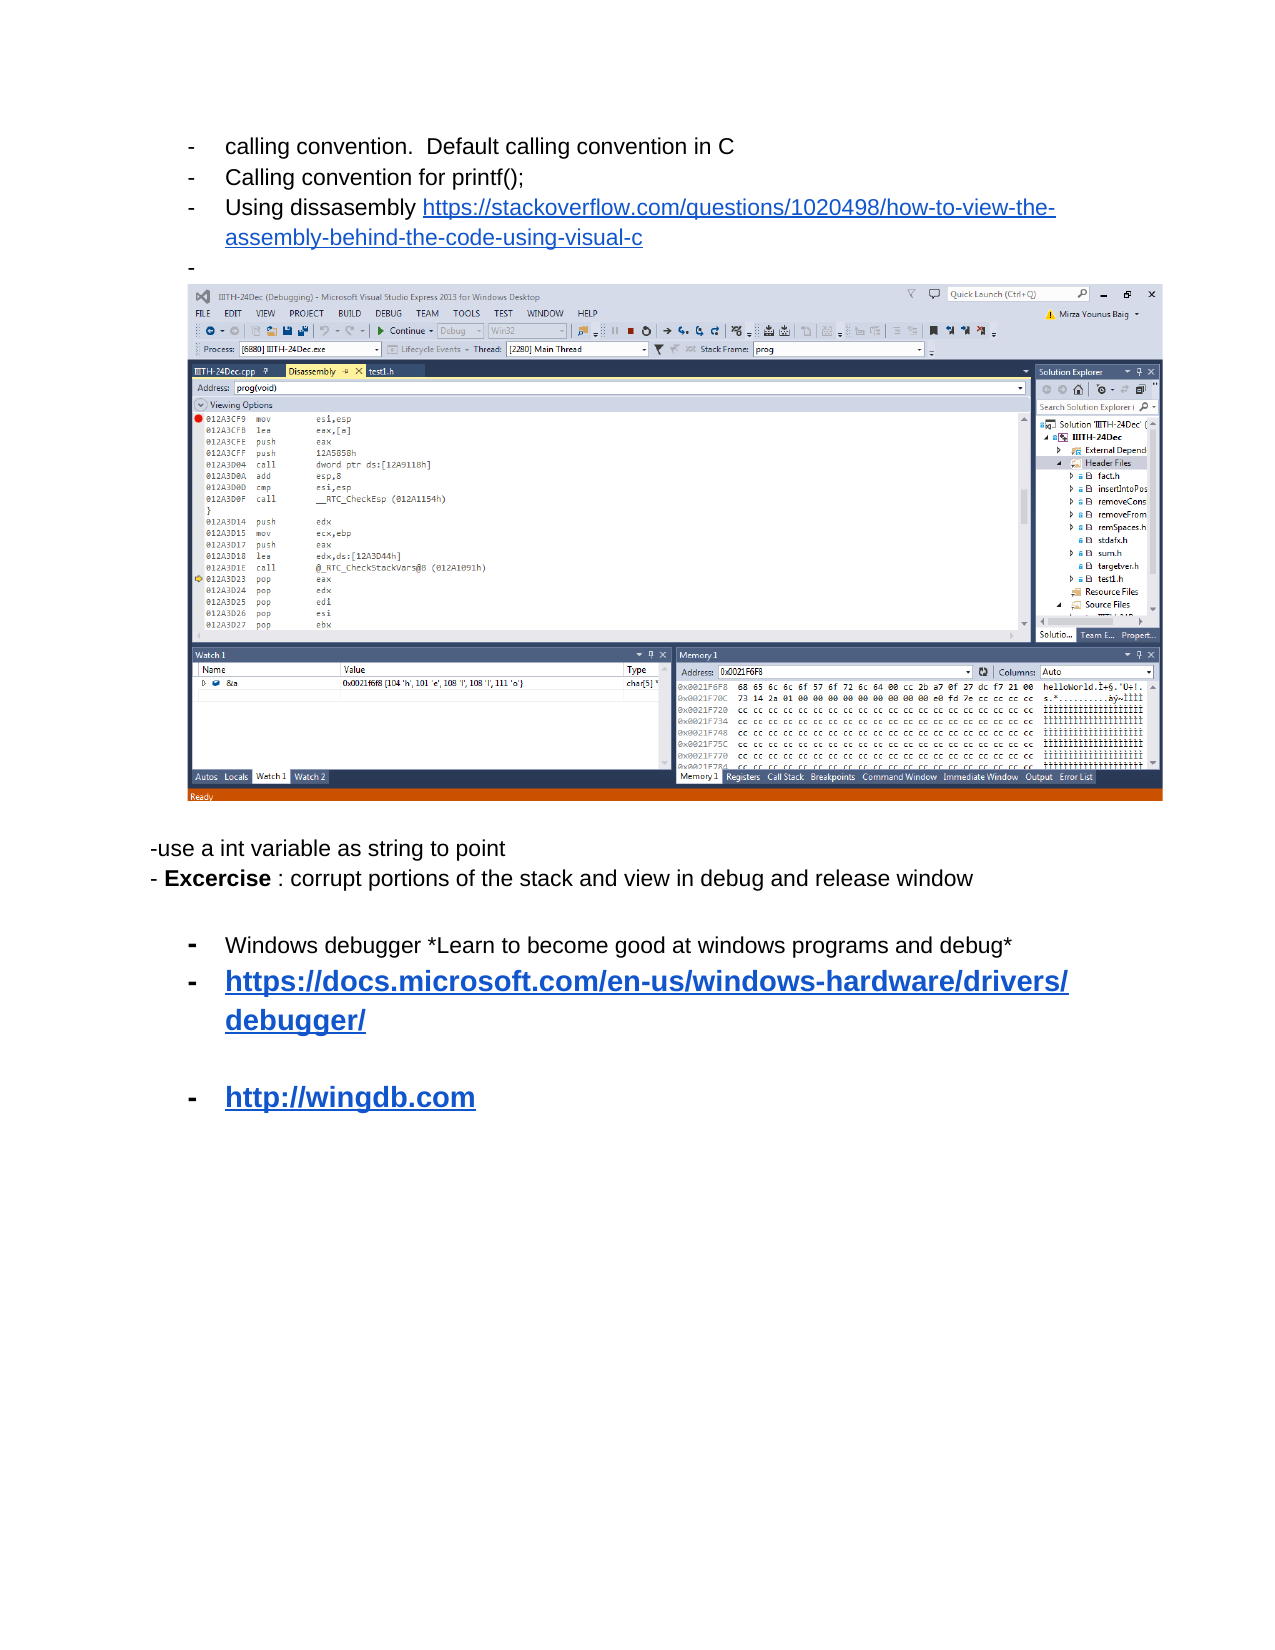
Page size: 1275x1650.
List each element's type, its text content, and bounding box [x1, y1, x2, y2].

list http://wingdb.com [187, 1080, 1125, 1113]
picture [187, 284, 1163, 801]
list Using dissasembly https://stackoverflow.com/questions/1020498/how-to-view-the-assembly-behind-the-code-using-visual-c [187, 194, 1125, 250]
text -use a int variable as string to point [150, 835, 1125, 861]
list Calling convention for printf(); [187, 163, 1125, 190]
list calling convention. Default calling convention in C [187, 133, 1125, 160]
list https://docs.microsoft.com/en-us/windows-hardware/drivers/debugger/ [187, 964, 1125, 1036]
list Windows debugger *Learn to become good at windows programs and debug* [187, 926, 1125, 959]
text - Excercise : corrupt portions of the stack and view in debug and release window [150, 865, 1125, 892]
